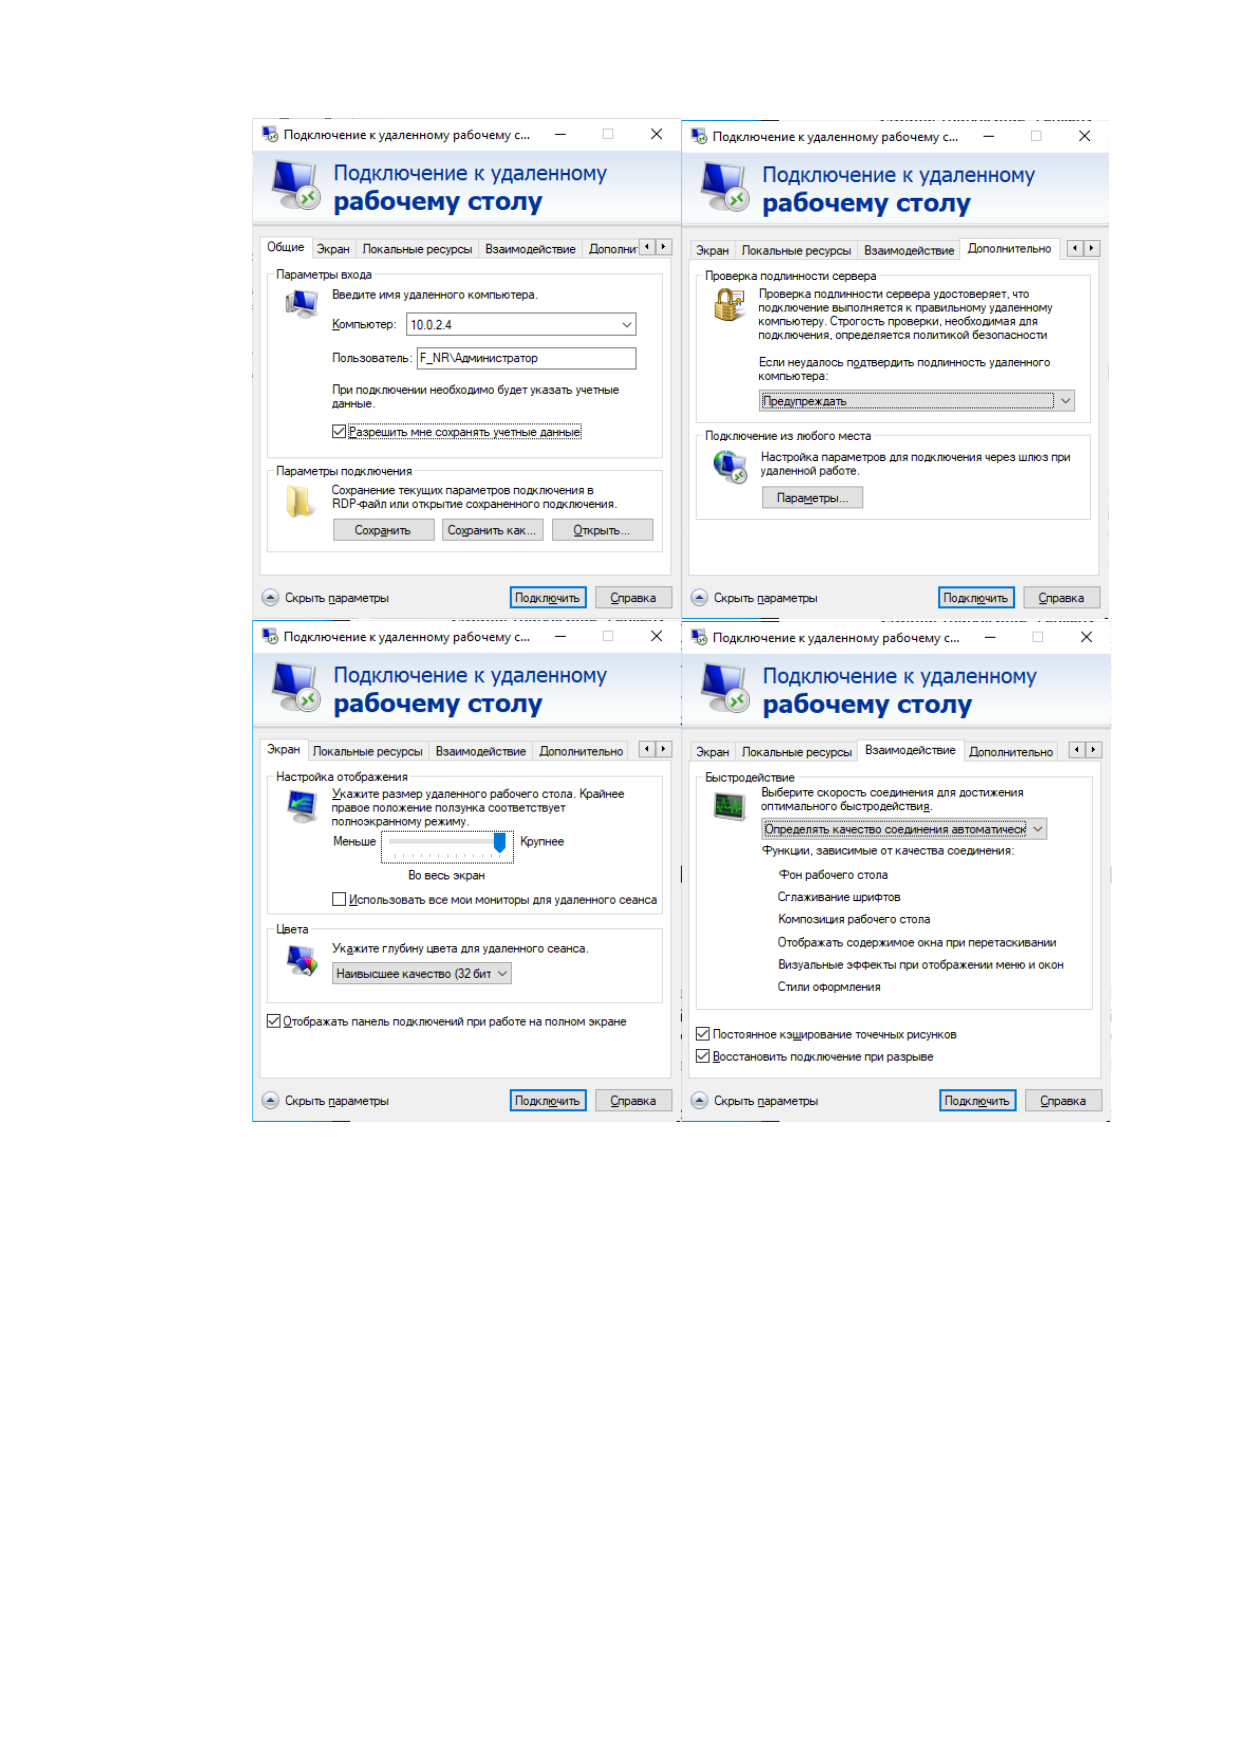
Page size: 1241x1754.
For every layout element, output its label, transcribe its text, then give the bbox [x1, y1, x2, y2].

picture [252, 118, 1109, 619]
picture [252, 620, 1112, 1122]
